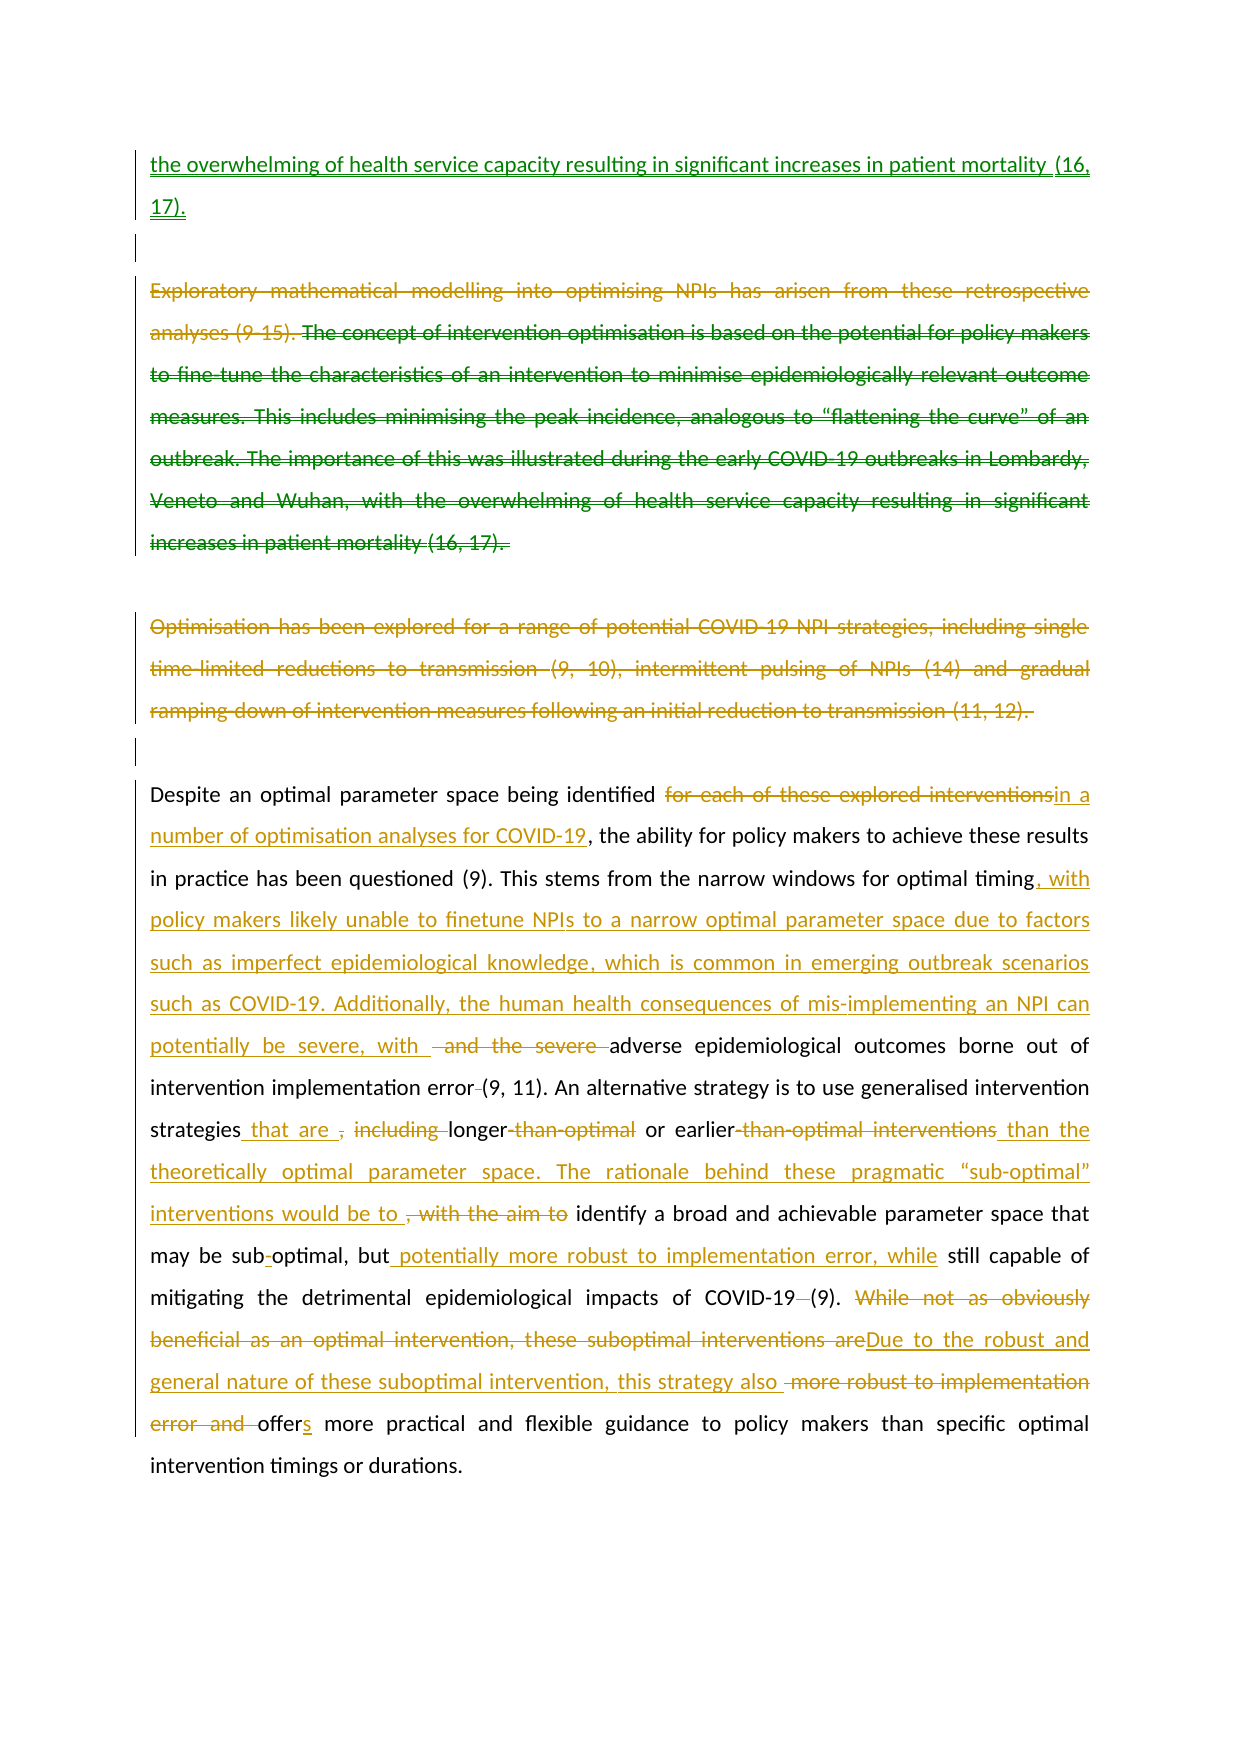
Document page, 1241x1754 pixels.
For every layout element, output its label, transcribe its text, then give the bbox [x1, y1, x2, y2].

text Despite an optimal parameter space being identified , the ability for policy makers to achieve these results in practice has been questioned (9). This stems from the narrow windows for optimal timingadverse epidemiological outcomes borne out of intervention implementation error(9, 11). An alternative strategy is to use generalised intervention strategies longer or earlier identify a broad and achievable parameter space that may be suboptimal, but still capable of mitigating the detrimental epidemiological impacts of COVID-19(9). offer more practical and flexible guidance to policy makers than specific optimal intervention timings or durations. [150, 1183, 1090, 1479]
text Despite an optimal parameter space being identified , the ability for policy makers to achieve these results in practice has been questioned (9). This stems from the narrow windows for optimal timingadverse epidemiological outcomes borne out of intervention implementation error(9, 11). An alternative strategy is to use generalised intervention strategies longer or earlier identify a broad and achievable parameter space that may be suboptimal, but still capable of mitigating the detrimental epidemiological impacts of COVID-19(9). offer more practical and flexible guidance to policy makers than specific optimal intervention timings or durations. [150, 1015, 1090, 1182]
text Despite an optimal parameter space being identified , the ability for policy makers to achieve these results in practice has been questioned (9). This stems from the narrow windows for optimal timingadverse epidemiological outcomes borne out of intervention implementation error(9, 11). An alternative strategy is to use generalised intervention strategies longer or earlier identify a broad and achievable parameter space that may be suboptimal, but still capable of mitigating the detrimental epidemiological impacts of COVID-19(9). offer more practical and flexible guidance to policy makers than specific optimal intervention timings or durations. [150, 780, 1090, 930]
